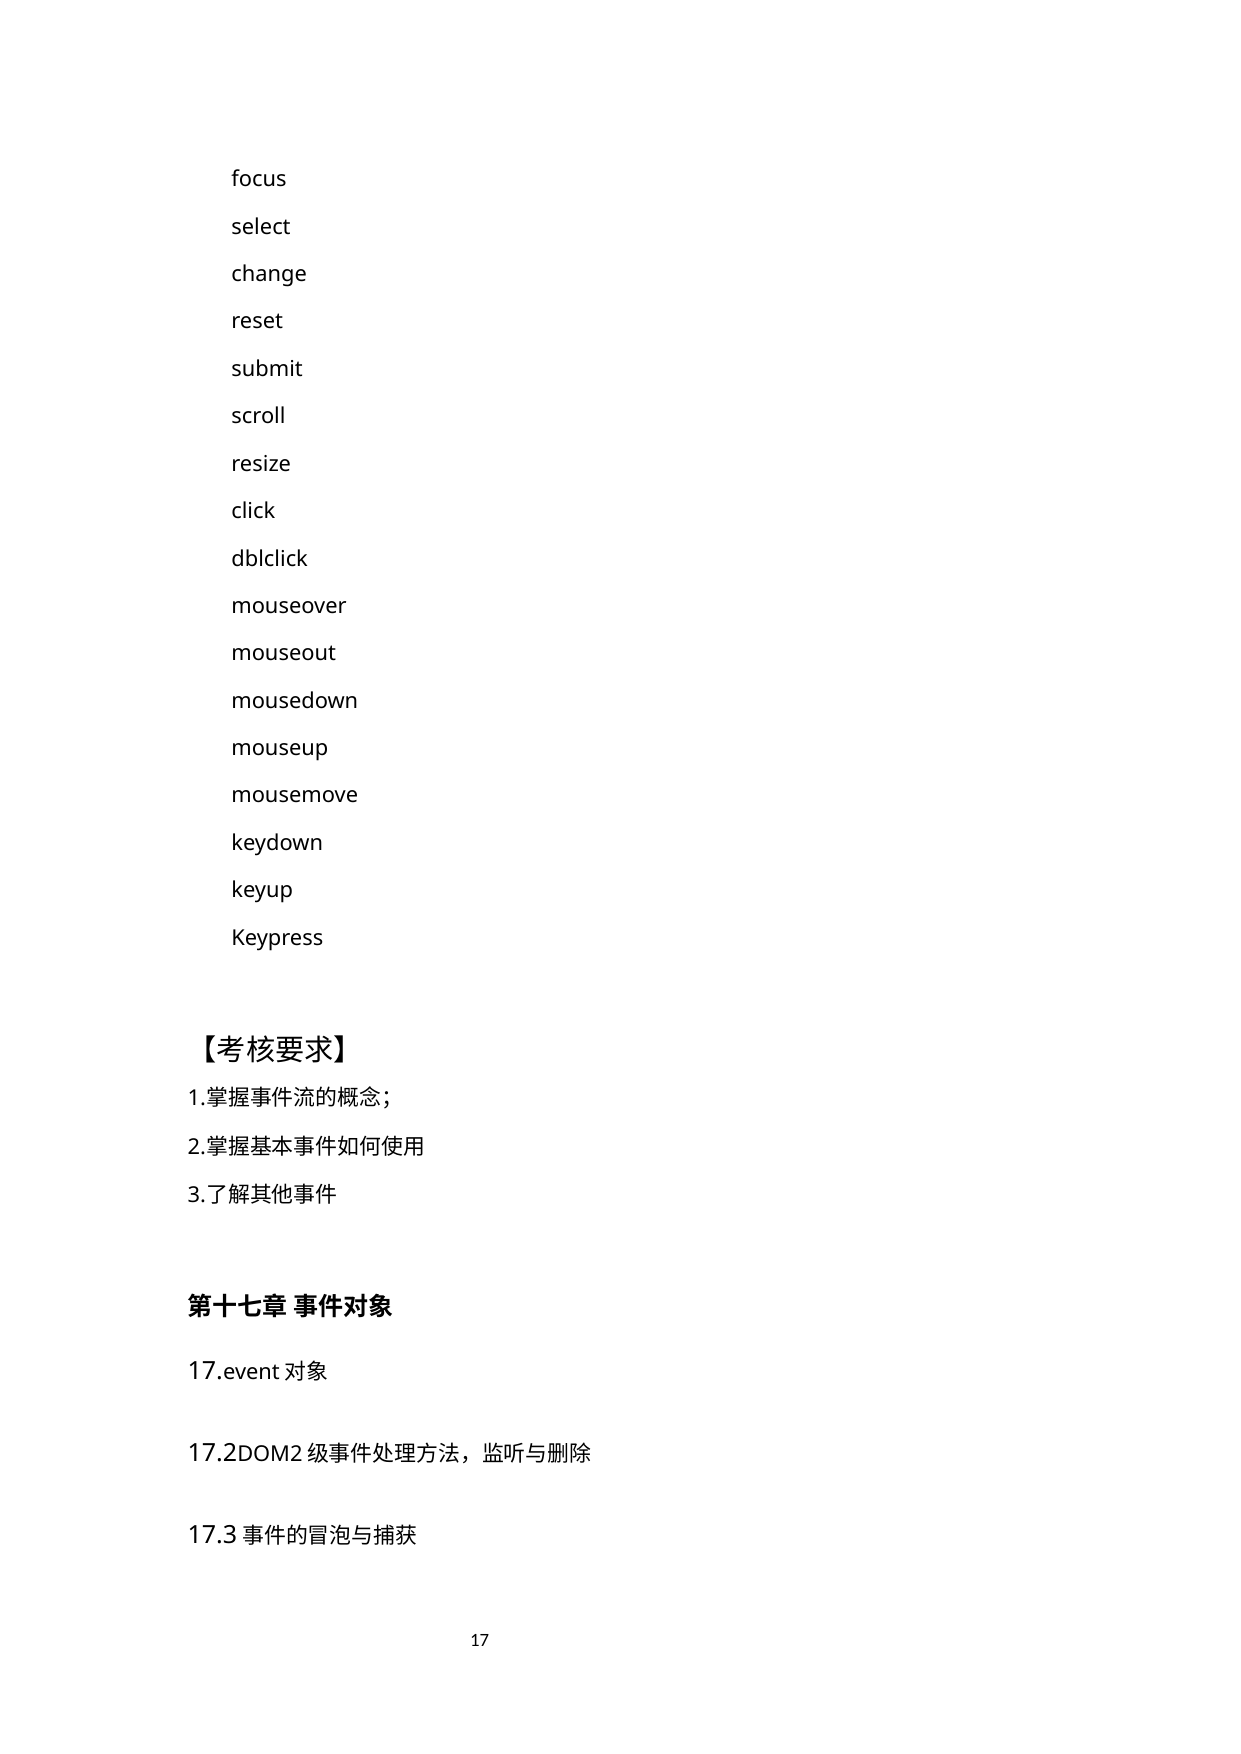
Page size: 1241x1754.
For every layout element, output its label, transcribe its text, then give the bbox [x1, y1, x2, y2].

list mouseout [187, 636, 1053, 668]
list keyup [187, 873, 1053, 905]
list focus [187, 162, 1053, 194]
list mouseover [187, 588, 1053, 621]
list scroll [187, 399, 1053, 431]
list keydown [187, 826, 1053, 858]
list change [187, 257, 1053, 289]
list mousemove [187, 778, 1053, 811]
list submit [187, 352, 1053, 384]
list resize [187, 446, 1053, 479]
list mousedown [187, 683, 1053, 716]
list Keypress [187, 920, 1053, 953]
text 【考核要求】 [187, 1015, 1053, 1080]
list 17.3事件的冒泡与捕获 [187, 1501, 1053, 1566]
list 17.2DOM2级事件处理方法，监听与删除 [187, 1419, 1053, 1484]
text 第十七章 事件对象 [187, 1272, 1053, 1337]
list reset [187, 304, 1053, 337]
list dblclick [187, 541, 1053, 574]
list click [187, 494, 1053, 526]
list 17.event对象 [187, 1337, 1053, 1402]
list 掌握基本事件如何使用 [187, 1128, 1053, 1161]
list mouseup [187, 731, 1053, 763]
list 掌握事件流的概念； [187, 1080, 1053, 1113]
list 了解其他事件 [187, 1177, 1053, 1209]
list select [187, 209, 1053, 242]
